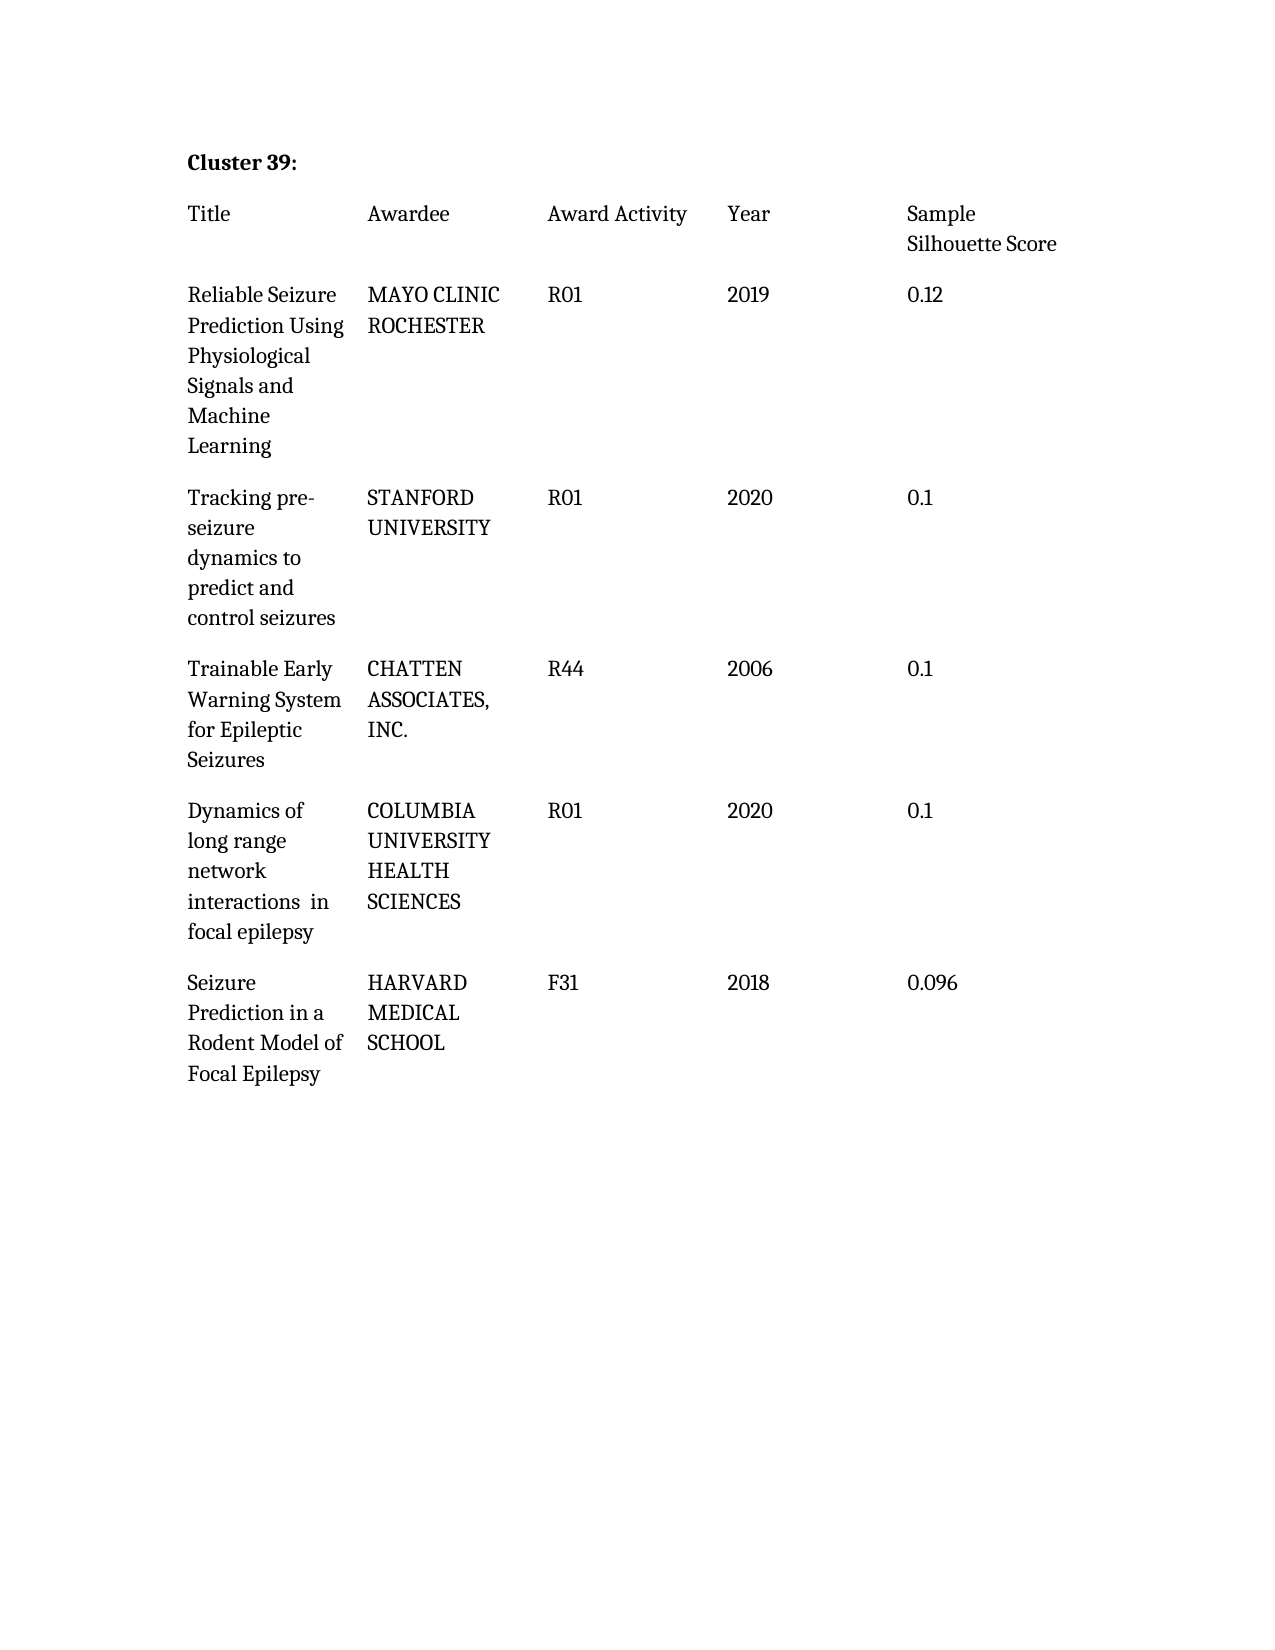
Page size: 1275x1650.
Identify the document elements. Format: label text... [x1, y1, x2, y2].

table_header Title [176, 201, 356, 282]
table_cell MAYO CLINIC ROCHESTER [356, 282, 536, 484]
table_cell CHATTEN ASSOCIATES, INC. [356, 656, 536, 798]
table_cell R44 [536, 656, 716, 798]
table_cell 0.12 [896, 282, 1076, 484]
table_cell 0.1 [896, 798, 1076, 970]
table_cell Seizure Prediction in a Rodent Model of Focal Epilepsy [176, 970, 356, 1111]
table_cell R01 [536, 798, 716, 970]
table_cell COLUMBIA UNIVERSITY HEALTH SCIENCES [356, 798, 536, 970]
table_cell Trainable Early Warning System for Epileptic Seizures [176, 656, 356, 798]
table_header Sample Silhouette Score [896, 201, 1076, 282]
table_header Awardee [356, 201, 536, 282]
table_cell R01 [536, 282, 716, 484]
table_cell 0.1 [896, 656, 1076, 798]
text Cluster 39: [187, 150, 1087, 176]
table_cell HARVARD MEDICAL SCHOOL [356, 970, 536, 1111]
table_cell F31 [536, 970, 716, 1111]
table_cell 0.096 [896, 970, 1076, 1111]
table_cell STANFORD UNIVERSITY [356, 484, 536, 656]
table_cell Tracking pre-seizure dynamics to predict and control seizures [176, 484, 356, 656]
table_cell 0.1 [896, 484, 1076, 656]
table_cell 2020 [716, 798, 896, 970]
table_cell 2020 [716, 484, 896, 656]
table_cell Dynamics of long range network interactions in focal epilepsy [176, 798, 356, 970]
table_cell 2006 [716, 656, 896, 798]
table_cell 2018 [716, 970, 896, 1111]
table_header Year [716, 201, 896, 282]
table_cell 2019 [716, 282, 896, 484]
table_cell Reliable Seizure Prediction Using Physiological Signals and Machine Learning [176, 282, 356, 484]
table_cell R01 [536, 484, 716, 656]
table_header Award Activity [536, 201, 716, 282]
